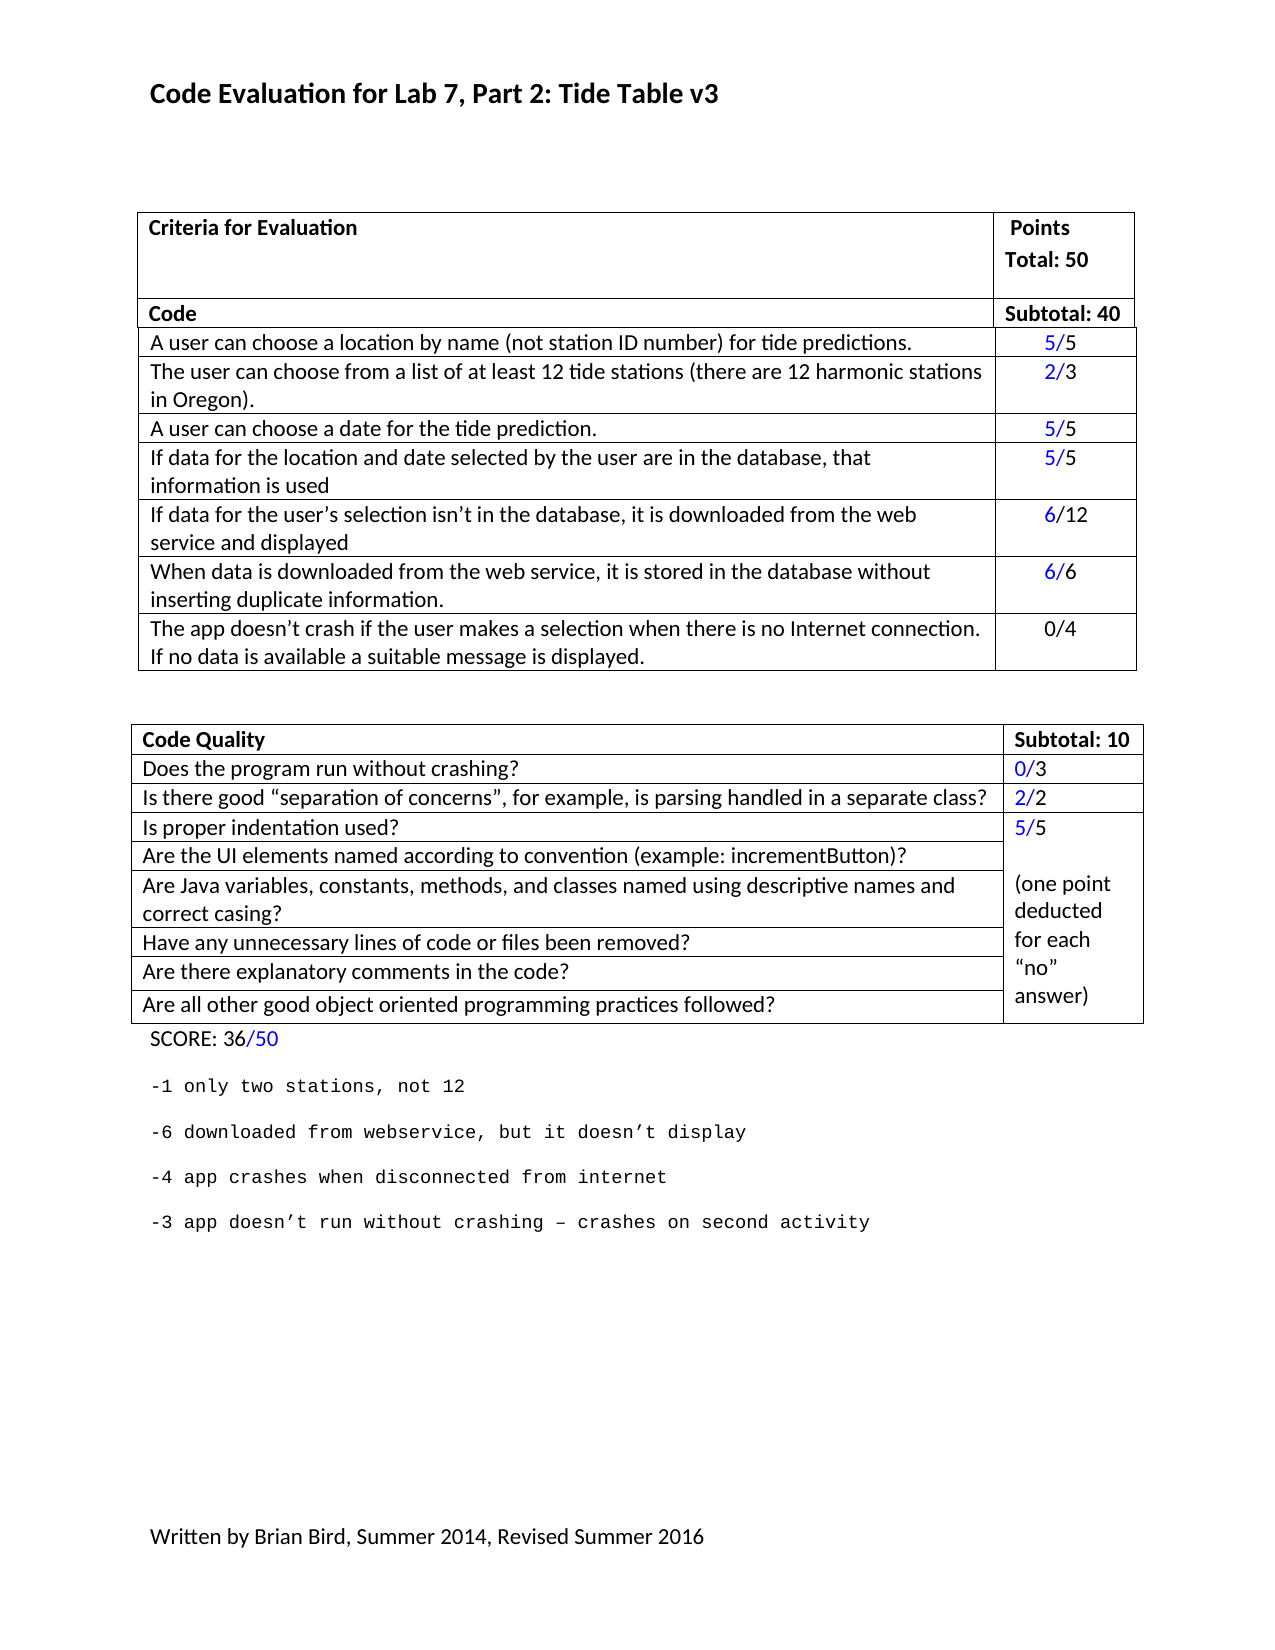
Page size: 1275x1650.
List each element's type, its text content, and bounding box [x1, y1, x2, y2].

table_cell If data for the user’s selection isn’t in the database, it is downloaded from the web service and displayed [139, 500, 995, 556]
table_cell 5/5 [996, 443, 1136, 499]
text -6 downloaded from webservice, but it doesn’t display [150, 1122, 1125, 1144]
table_header Criteria for Evaluation [138, 213, 993, 298]
table_cell 2/3 [996, 357, 1136, 413]
table_cell Is there good “separation of concerns”, for example, is parsing handled in a separate class? [132, 784, 1003, 812]
table_cell 5/5 [996, 414, 1136, 442]
table_cell 5/5 (one point deducted for each “no” answer) [1004, 813, 1143, 1023]
table_cell A user can choose a date for the tide prediction. [139, 414, 995, 442]
table_cell 2/2 [1004, 784, 1143, 812]
table_cell 6/12 [996, 500, 1136, 556]
table_cell If data for the location and date selected by the user are in the database, that information is used [139, 443, 995, 499]
table_cell Code [138, 299, 993, 327]
table_cell The app doesn’t crash if the user makes a selection when there is no Internet connection. If no data is available a suitable message is displayed. [139, 614, 995, 670]
table_cell Are Java variables, constants, methods, and classes named using descriptive names and correct casing? [132, 871, 1003, 927]
table_cell Have any unnecessary lines of code or files been removed? [132, 928, 1003, 956]
table_cell Is proper indentation used? [132, 813, 1003, 841]
table_cell When data is downloaded from the web service, it is stored in the database without inserting duplicate information. [139, 557, 995, 613]
table_header Subtotal: 10 [1004, 725, 1143, 753]
table_cell 0/3 [1004, 755, 1143, 782]
table_header Points Total: 50 [994, 213, 1134, 298]
table_cell 5/5 [996, 328, 1136, 356]
text -4 app crashes when disconnected from internet [150, 1168, 1125, 1189]
table_cell The user can choose from a list of at least 12 tide stations (there are 12 harmonic stations in Oregon). [139, 357, 995, 413]
table_header Code Quality [132, 725, 1003, 753]
table_cell Are all other good object oriented programming practices followed? [132, 991, 1003, 1023]
table_cell 6/6 [996, 557, 1136, 613]
table_cell Does the program run without crashing? [132, 755, 1003, 782]
table_cell 0/4 [996, 614, 1136, 670]
text -1 only two stations, not 12 [150, 1077, 1125, 1098]
table_cell Are the UI elements named according to convention (example: incrementButton)? [132, 842, 1003, 870]
table_cell Are there explanatory comments in the code? [132, 957, 1003, 989]
table_cell A user can choose a location by name (not station ID number) for tide predictions. [139, 328, 995, 356]
table_cell Subtotal: 40 [994, 299, 1134, 327]
text SCORE: 36/50 [150, 1024, 1125, 1052]
text -3 app doesn’t run without crashing – crashes on second activity [150, 1213, 1125, 1234]
